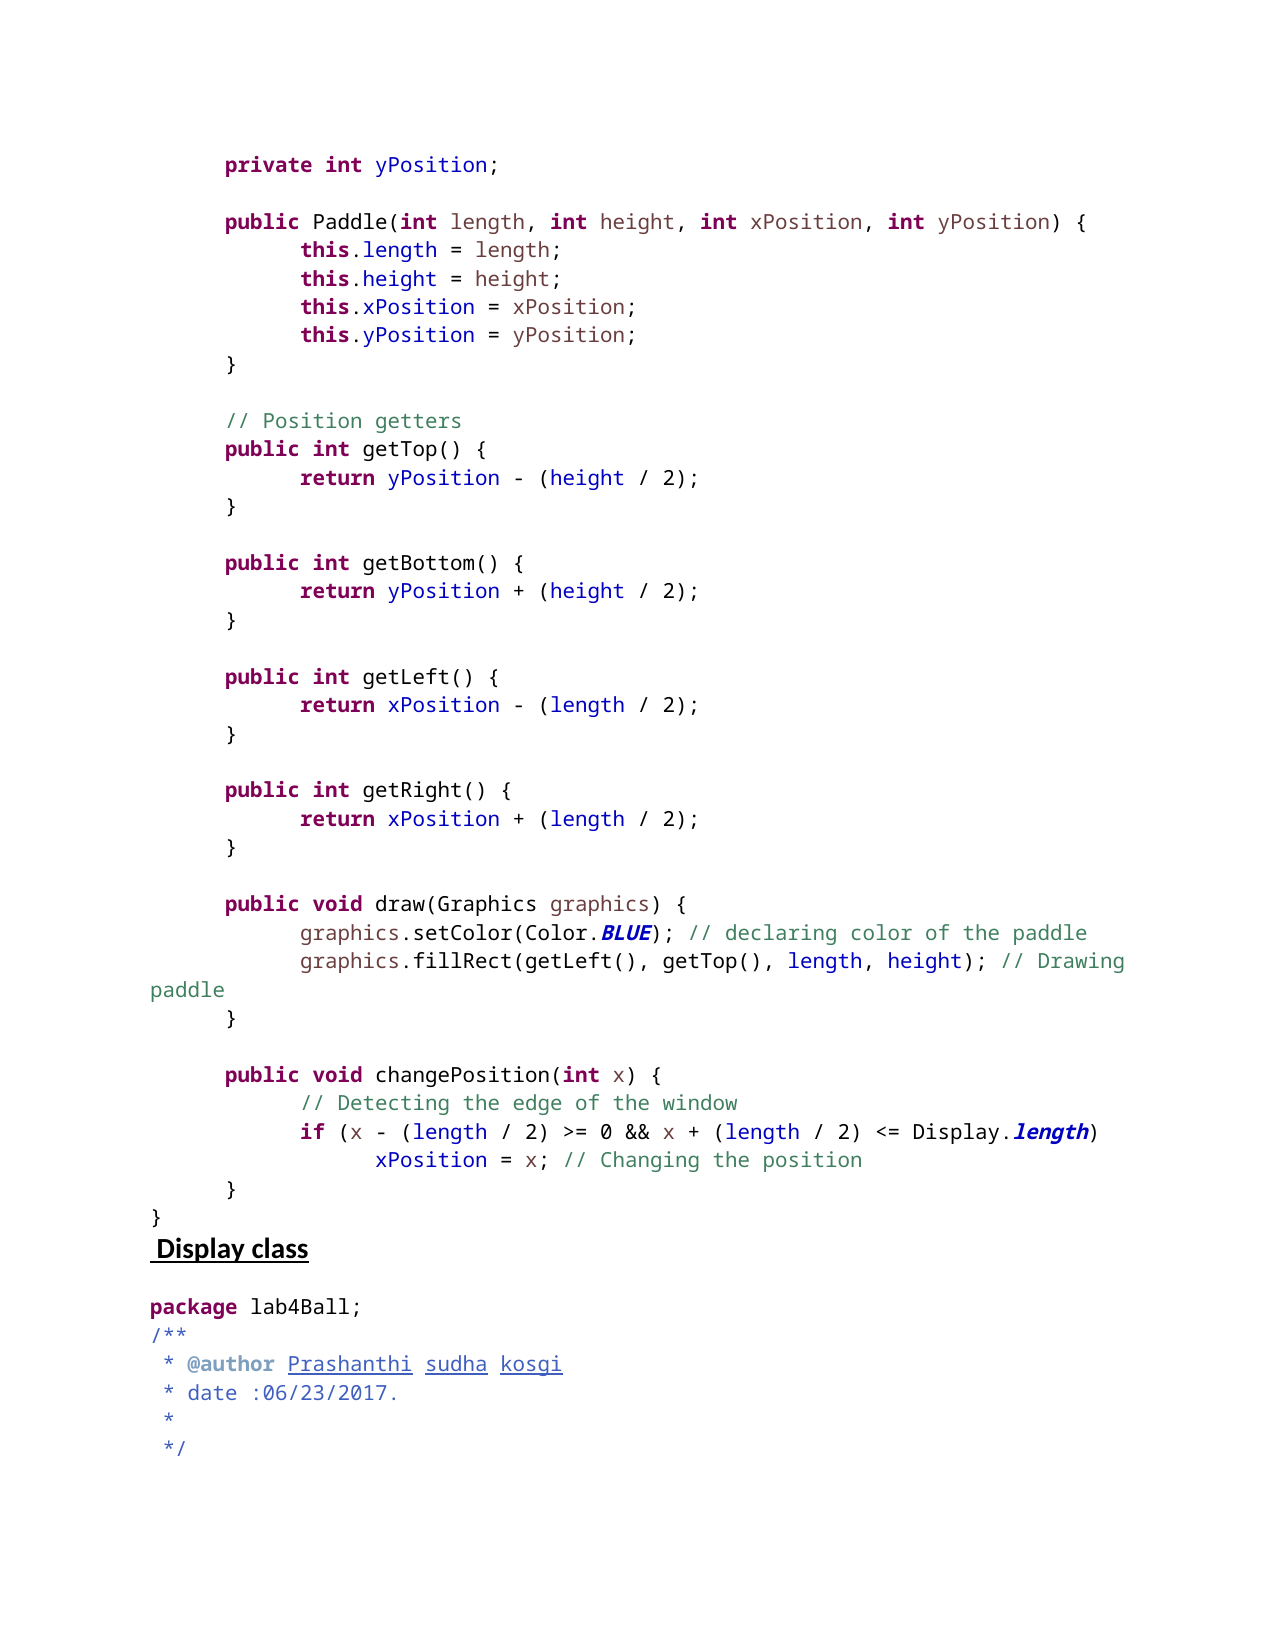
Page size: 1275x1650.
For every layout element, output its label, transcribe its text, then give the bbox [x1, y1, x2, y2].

text public int getRight() { [150, 776, 1125, 804]
text // Detecting the edge of the window [150, 1088, 1125, 1117]
text this.length = length; [150, 235, 1125, 264]
text Display class [150, 1231, 1125, 1266]
text graphics.setColor(Color.BLUE); // declaring color of the paddle [150, 918, 1125, 946]
text * [150, 1406, 1125, 1434]
text package lab4Ball; [150, 1292, 1125, 1321]
text public int getTop() { [150, 434, 1125, 463]
text return xPosition + (length / 2); [150, 804, 1125, 832]
text if (x - (length / 2) >= 0 && x + (length / 2) <= Display.length) [150, 1117, 1125, 1145]
text xPosition = x; // Changing the position [150, 1145, 1125, 1174]
text } [150, 491, 1125, 520]
text public void draw(Graphics graphics) { [150, 889, 1125, 918]
text /** [150, 1321, 1125, 1349]
text this.height = height; [150, 264, 1125, 292]
text // Position getters [150, 406, 1125, 434]
text public int getBottom() { [150, 548, 1125, 577]
text * date :06/23/2017. [150, 1378, 1125, 1406]
text private int yPosition; [150, 150, 1125, 178]
text return yPosition + (height / 2); [150, 577, 1125, 605]
text this.xPosition = xPosition; [150, 292, 1125, 321]
text return yPosition - (height / 2); [150, 463, 1125, 491]
text * @author Prashanthi sudha kosgi [150, 1349, 1125, 1378]
text public void changePosition(int x) { [150, 1060, 1125, 1088]
text return xPosition - (length / 2); [150, 690, 1125, 719]
text } [150, 349, 1125, 377]
text } [150, 719, 1125, 747]
text } [150, 1202, 1125, 1231]
text } [150, 832, 1125, 861]
text graphics.fillRect(getLeft(), getTop(), length, height); // Drawing paddle [150, 946, 1125, 1003]
text this.yPosition = yPosition; [150, 321, 1125, 349]
text } [150, 1003, 1125, 1032]
text } [150, 605, 1125, 633]
text */ [150, 1434, 1125, 1463]
text public Paddle(int length, int height, int xPosition, int yPosition) { [150, 207, 1125, 235]
text } [150, 1174, 1125, 1202]
text public int getLeft() { [150, 662, 1125, 690]
